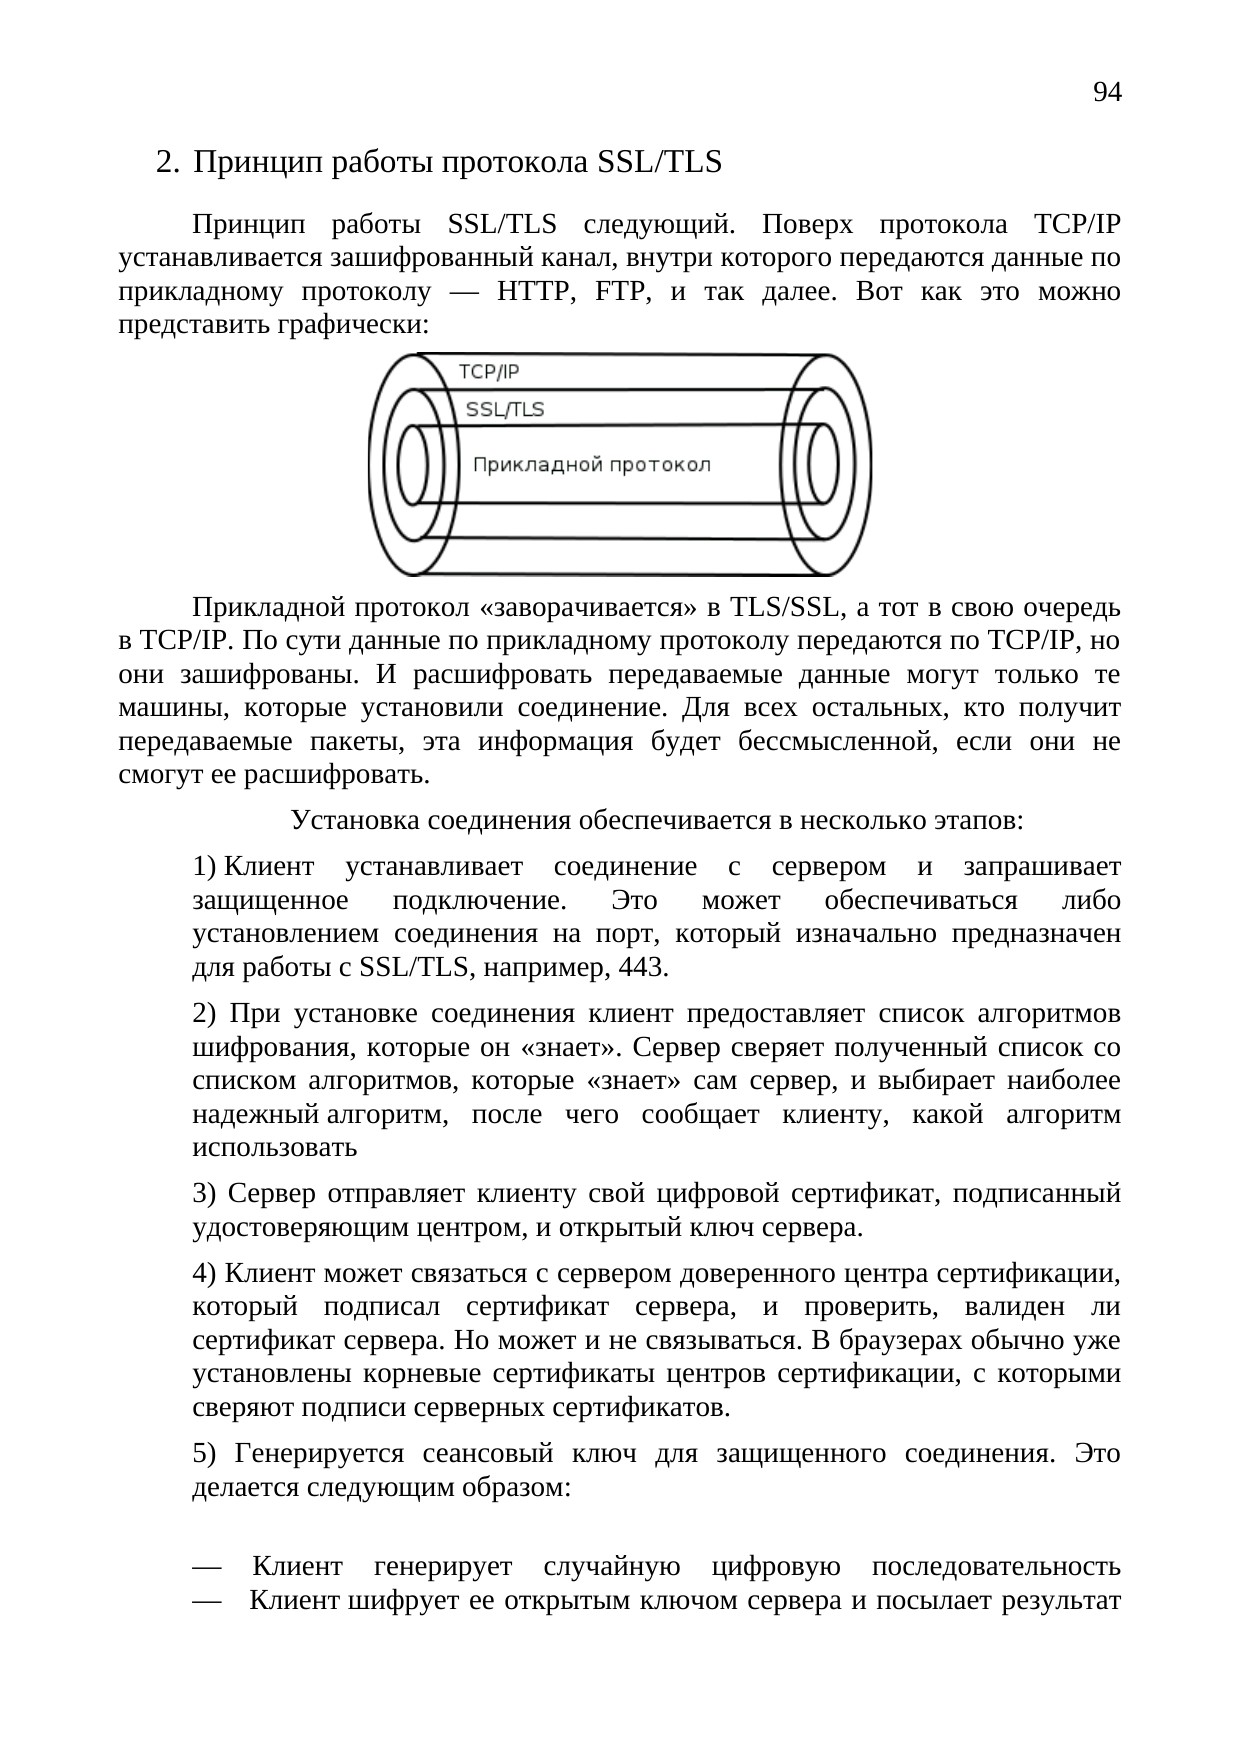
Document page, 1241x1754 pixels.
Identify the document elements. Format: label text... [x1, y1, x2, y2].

text Установка соединения обеспечивается в несколько этапов: [192, 802, 1122, 836]
text Прикладной протокол «заворачивается» в TLS/SSL, а тот в свою очередь в TCP/IP. По сути данные по прикладному протоколу передаются по TCP/IP, но они зашифрованы. И расшифровать передаваемые данные могут только те машины, которые установили соединение. Для всех остальных, кто получит передаваемые пакеты, эта информация будет бессмысленной, если они не смогут ее расшифровать. [118, 589, 1122, 790]
text 5) Генерируется сеансовый ключ для защищенного соединения. Это делается следующим образом: [192, 1435, 1122, 1502]
text 4) Клиент может связаться с сервером доверенного центра сертификации, который подписал сертификат сервера, и проверить, валиден ли сертификат сервера. Но может и не связываться. В браузерах обычно уже установлены корневые сертификаты центров сертификации, с которыми сверяют подписи серверных сертификатов. [192, 1255, 1122, 1423]
picture [367, 352, 873, 577]
text 2) При установке соединения клиент предоставляет список алгоритмов шифрования, которые он «знает». Сервер сверяет полученный список со списком алгоритмов, которые «знает» сам сервер, и выбирает наиболее надежный алгоритм, после чего сообщает клиенту, какой алгоритм использовать [192, 995, 1122, 1163]
subtitle Принцип работы протокола SSL/TLS [156, 141, 1122, 179]
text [192, 1515, 1122, 1615]
text 1) Клиент устанавливает соединение с сервером и запрашивает защищенное подключение. Это может обеспечиваться либо установлением соединения на порт, который изначально предназначен для работы с SSL/TLS, например, 443. [192, 848, 1122, 983]
text 3) Сервер отправляет клиенту свой цифровой сертификат, подписанный удостоверяющим центром, и открытый ключ сервера. [192, 1175, 1122, 1242]
text Принцип работы SSL/TLS следующий. Поверх протокола TCP/IP устанавливается зашифрованный канал, внутри которого передаются данные по прикладному протоколу — HTTP, FTP, и так далее. Вот как это можно представить графически: [118, 206, 1122, 340]
